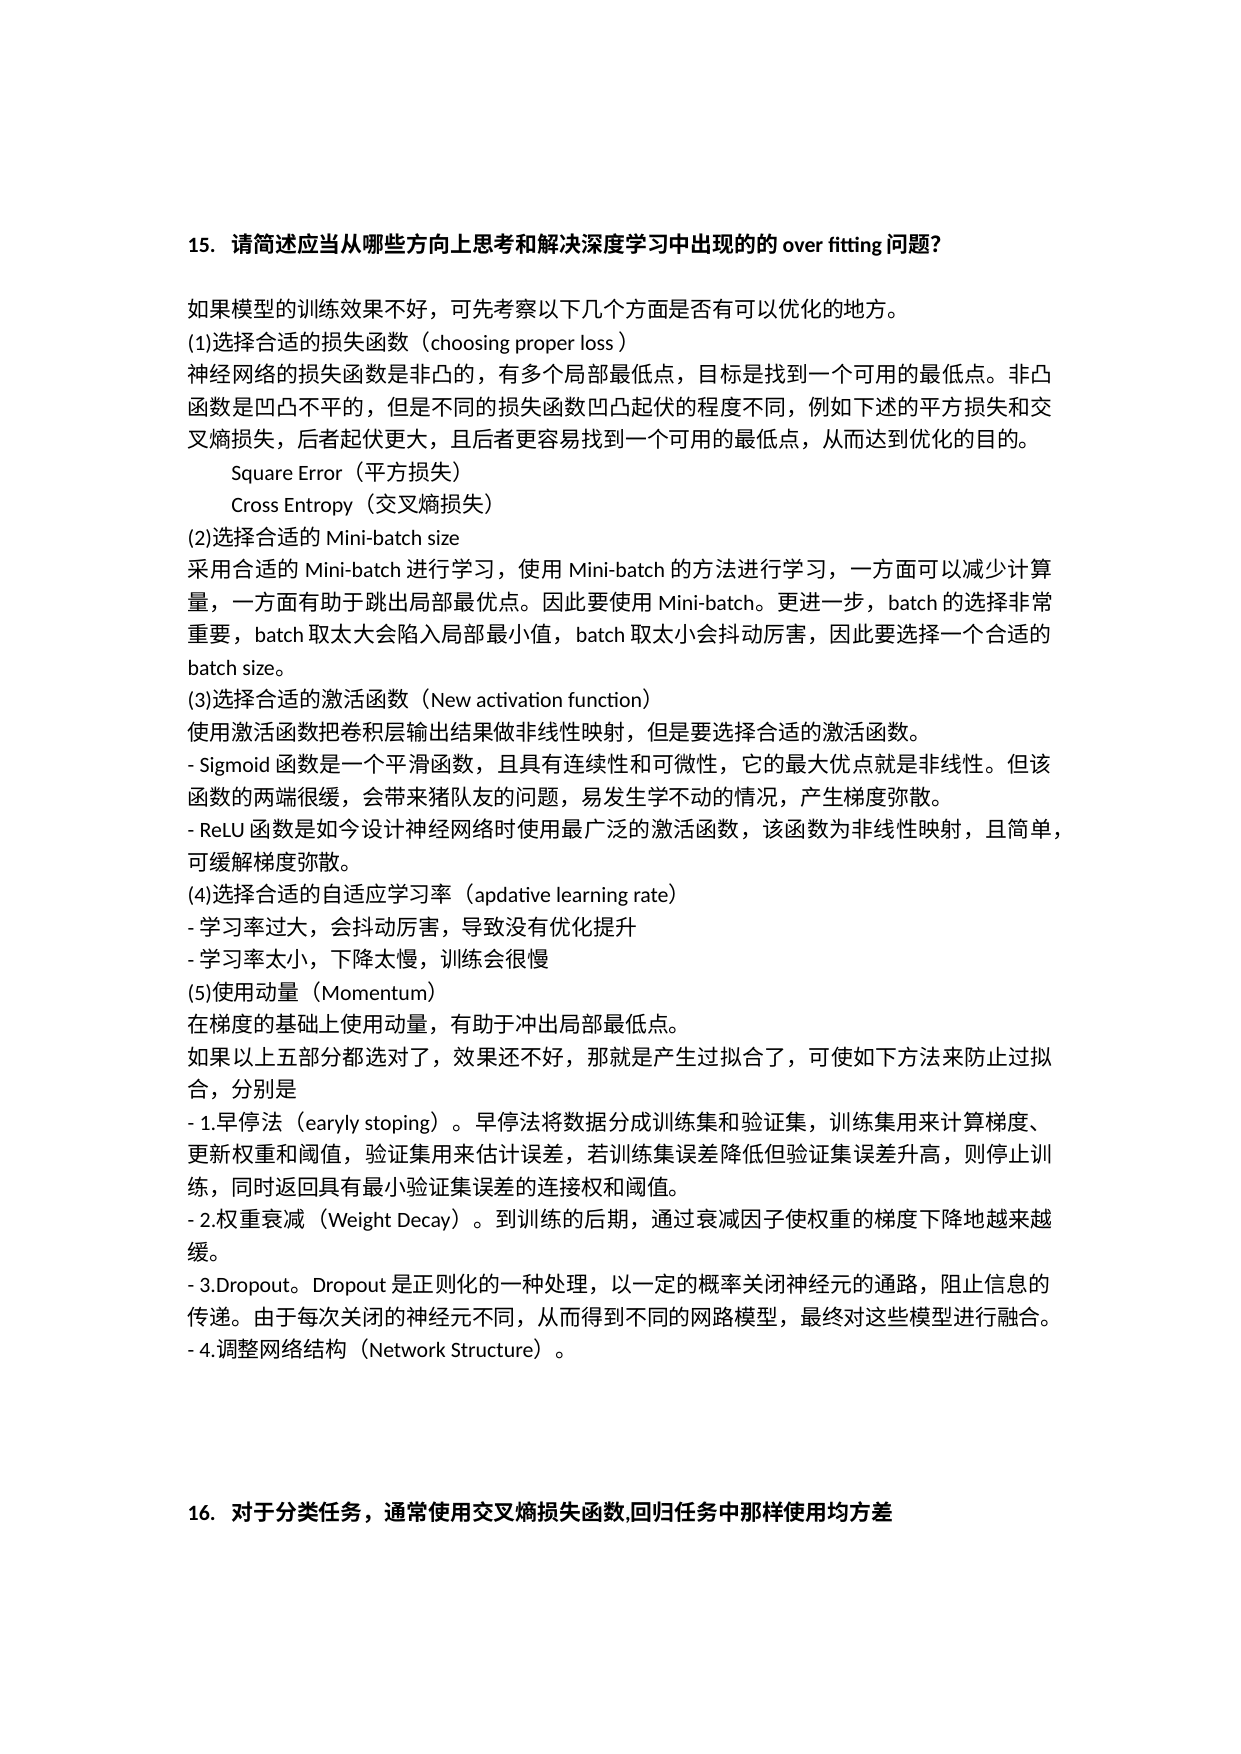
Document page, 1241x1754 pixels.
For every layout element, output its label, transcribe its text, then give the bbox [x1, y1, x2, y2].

text - 1.早停法（earyly stoping）。早停法将数据分成训练集和验证集，训练集用来计算梯度、更新权重和阈值，验证集用来估计误差，若训练集误差降低但验证集误差升高，则停止训练，同时返回具有最小验证集误差的连接权和阈值。 [187, 1104, 1053, 1202]
list 请简述应当从哪些方向上思考和解决深度学习中出现的的over fitting问题？ [187, 227, 1053, 259]
text Square Error（平方损失） [187, 454, 1053, 487]
text 如果模型的训练效果不好，可先考察以下几个方面是否有可以优化的地方。 [187, 292, 1053, 324]
text (2)选择合适的Mini-batch size [187, 519, 1053, 552]
text 采用合适的Mini-batch进行学习，使用Mini-batch的方法进行学习，一方面可以减少计算量，一方面有助于跳出局部最优点。因此要使用Mini-batch。更进一步，batch的选择非常重要，batch取太大会陷入局部最小值，batch取太小会抖动厉害，因此要选择一个合适的batch size。 [187, 552, 1053, 682]
text (1)选择合适的损失函数（choosing proper loss ） [187, 324, 1053, 357]
text 在梯度的基础上使用动量，有助于冲出局部最低点。 [187, 1007, 1053, 1039]
text - Sigmoid函数是一个平滑函数，且具有连续性和可微性，它的最大优点就是非线性。但该函数的两端很缓，会带来猪队友的问题，易发生学不动的情况，产生梯度弥散。 [187, 747, 1053, 812]
text 使用激活函数把卷积层输出结果做非线性映射，但是要选择合适的激活函数。 [187, 714, 1053, 747]
text - 2.权重衰减（Weight Decay）。到训练的后期，通过衰减因子使权重的梯度下降地越来越缓。 [187, 1202, 1053, 1267]
text (3)选择合适的激活函数（New activation function） [187, 682, 1053, 714]
text (4)选择合适的自适应学习率（apdative learning rate） [187, 877, 1053, 909]
text - 学习率过大，会抖动厉害，导致没有优化提升 [187, 909, 1053, 942]
text - 学习率太小，下降太慢，训练会很慢 [187, 942, 1053, 974]
text 神经网络的损失函数是非凸的，有多个局部最低点，目标是找到一个可用的最低点。非凸函数是凹凸不平的，但是不同的损失函数凹凸起伏的程度不同，例如下述的平方损失和交叉熵损失，后者起伏更大，且后者更容易找到一个可用的最低点，从而达到优化的目的。 [187, 357, 1053, 454]
text 如果以上五部分都选对了，效果还不好，那就是产生过拟合了，可使如下方法来防止过拟合，分别是 [187, 1039, 1053, 1104]
text - 3.Dropout。Dropout是正则化的一种处理，以一定的概率关闭神经元的通路，阻止信息的传递。由于每次关闭的神经元不同，从而得到不同的网路模型，最终对这些模型进行融合。 [187, 1267, 1053, 1332]
text - ReLU函数是如今设计神经网络时使用最广泛的激活函数，该函数为非线性映射，且简单，可缓解梯度弥散。 [187, 812, 1053, 877]
text (5)使用动量（Momentum） [187, 974, 1053, 1007]
list 对于分类任务，通常使用交叉熵损失函数,回归任务中那样使用均方差 [187, 1494, 1053, 1527]
text - 4.调整网络结构（Network Structure）。 [187, 1332, 1053, 1364]
text Cross Entropy（交叉熵损失） [187, 487, 1053, 519]
